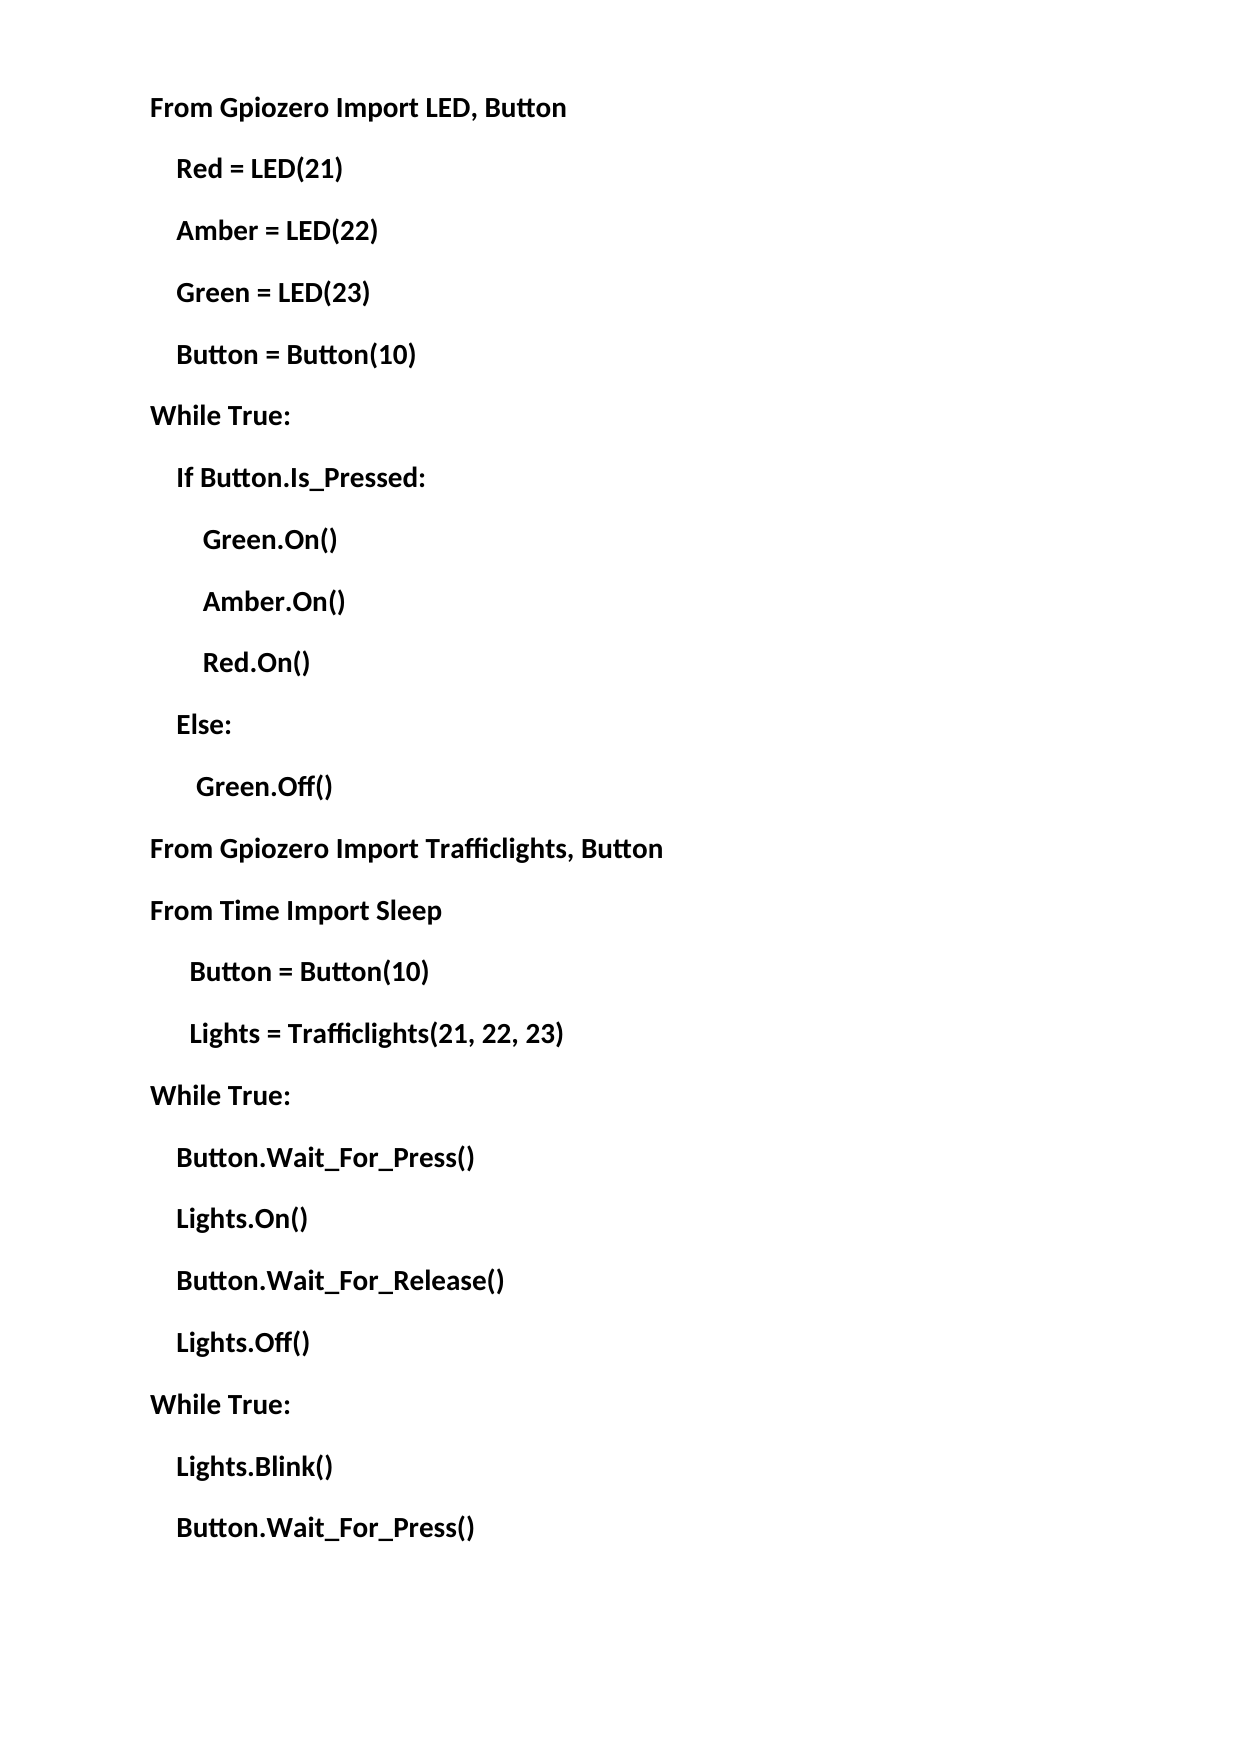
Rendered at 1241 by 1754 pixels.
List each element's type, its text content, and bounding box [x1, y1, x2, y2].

text Amber.On() [150, 583, 1137, 618]
text Amber = LED(22) [150, 212, 1137, 248]
text While True: [150, 1386, 1137, 1421]
text Button.Wait_For_Press() [150, 1139, 1137, 1174]
text Lights.On() [150, 1201, 1137, 1236]
text Red.On() [150, 644, 1137, 680]
text Button = Button(10) [150, 336, 1137, 371]
text Green.Off() [150, 768, 1137, 804]
text Red = LED(21) [150, 150, 1137, 186]
text From Gpiozero Import Trafficlights, Button [150, 830, 1137, 866]
text Button.Wait_For_Release() [150, 1262, 1137, 1298]
text Lights = Trafficlights(21, 22, 23) [150, 1015, 1137, 1051]
text Green = LED(23) [150, 274, 1137, 309]
text Button.Wait_For_Press() [150, 1509, 1137, 1545]
text While True: [150, 1077, 1137, 1113]
text Lights.Off() [150, 1324, 1137, 1360]
text From Gpiozero Import LED, Button [76, 89, 1137, 124]
text Button = Button(10) [150, 953, 1137, 989]
text While True: [150, 397, 1137, 433]
text If Button.Is_Pressed: [150, 459, 1137, 495]
text From Time Import Sleep [150, 892, 1137, 927]
text Green.On() [150, 521, 1137, 557]
text Lights.Blink() [150, 1448, 1137, 1483]
text Else: [150, 706, 1137, 742]
